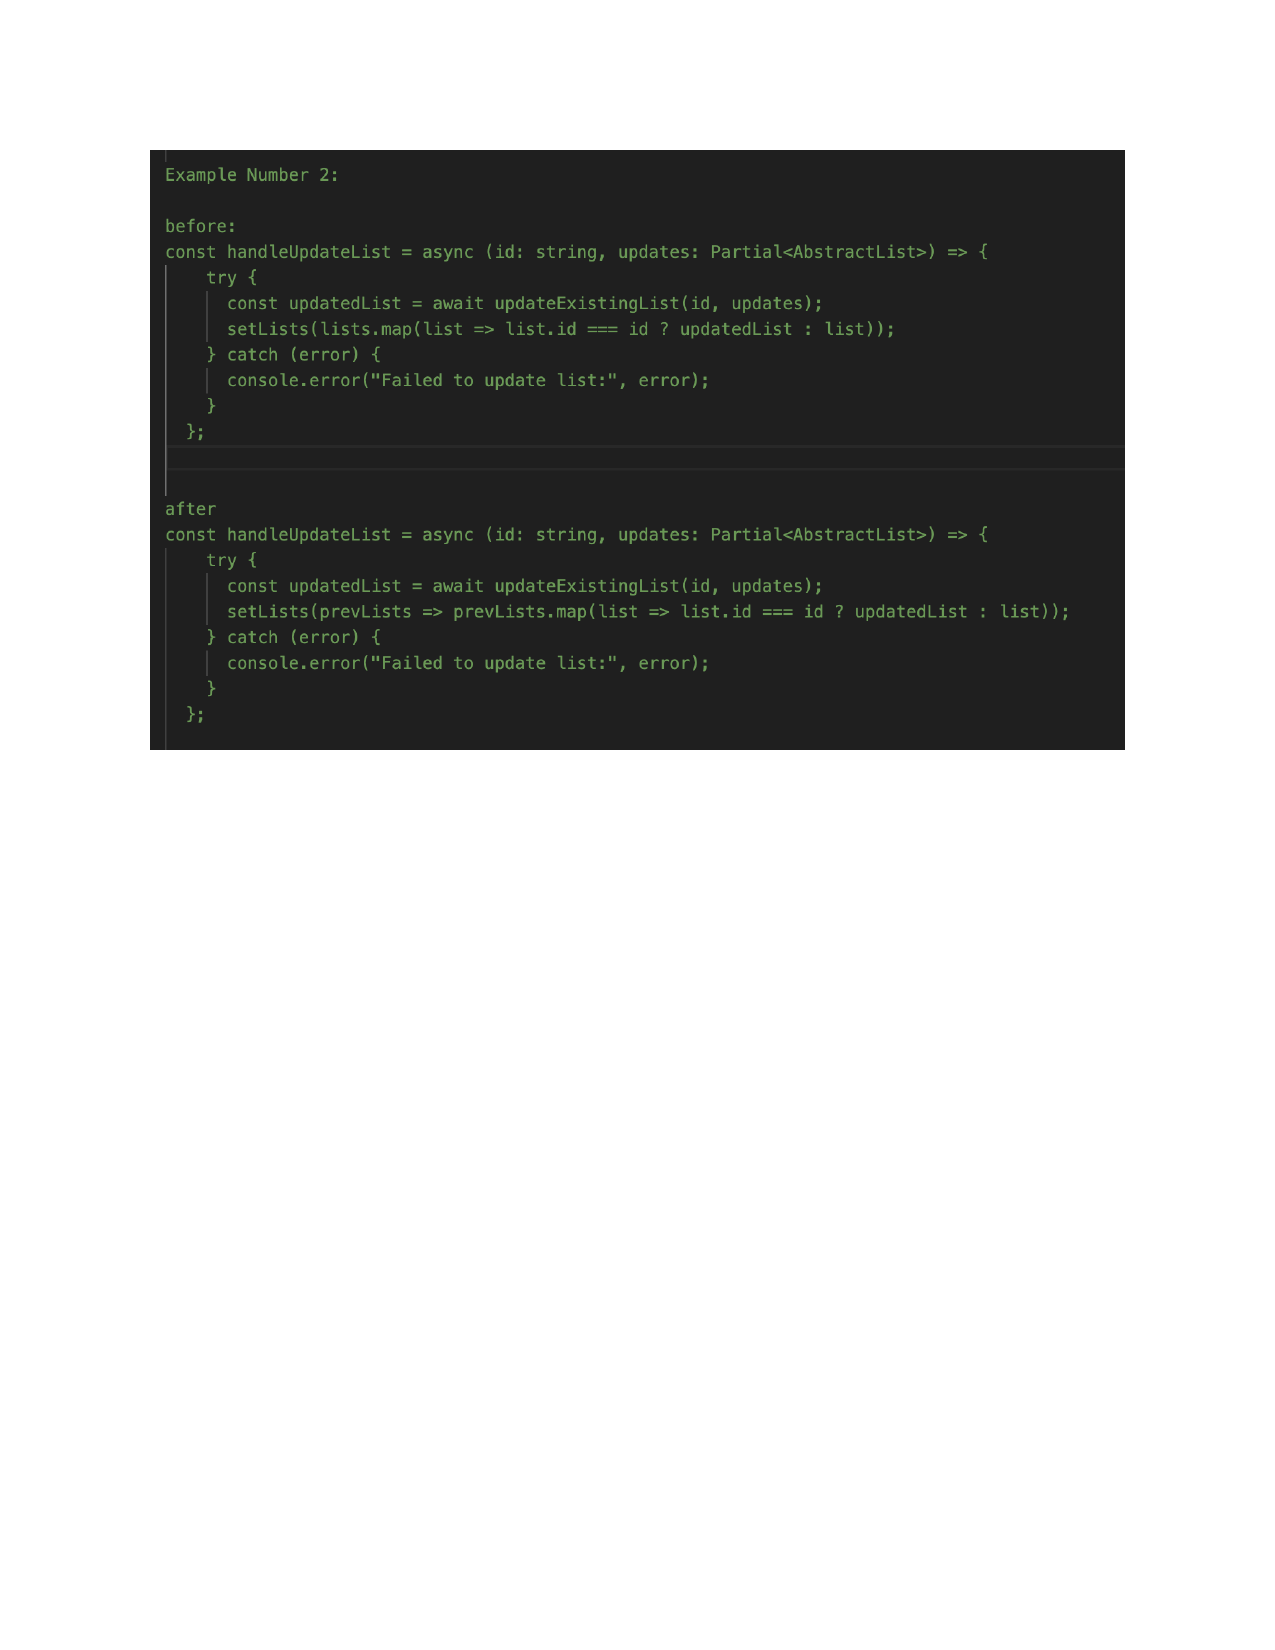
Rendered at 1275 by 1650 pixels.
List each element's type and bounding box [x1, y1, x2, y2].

picture [150, 150, 1125, 750]
